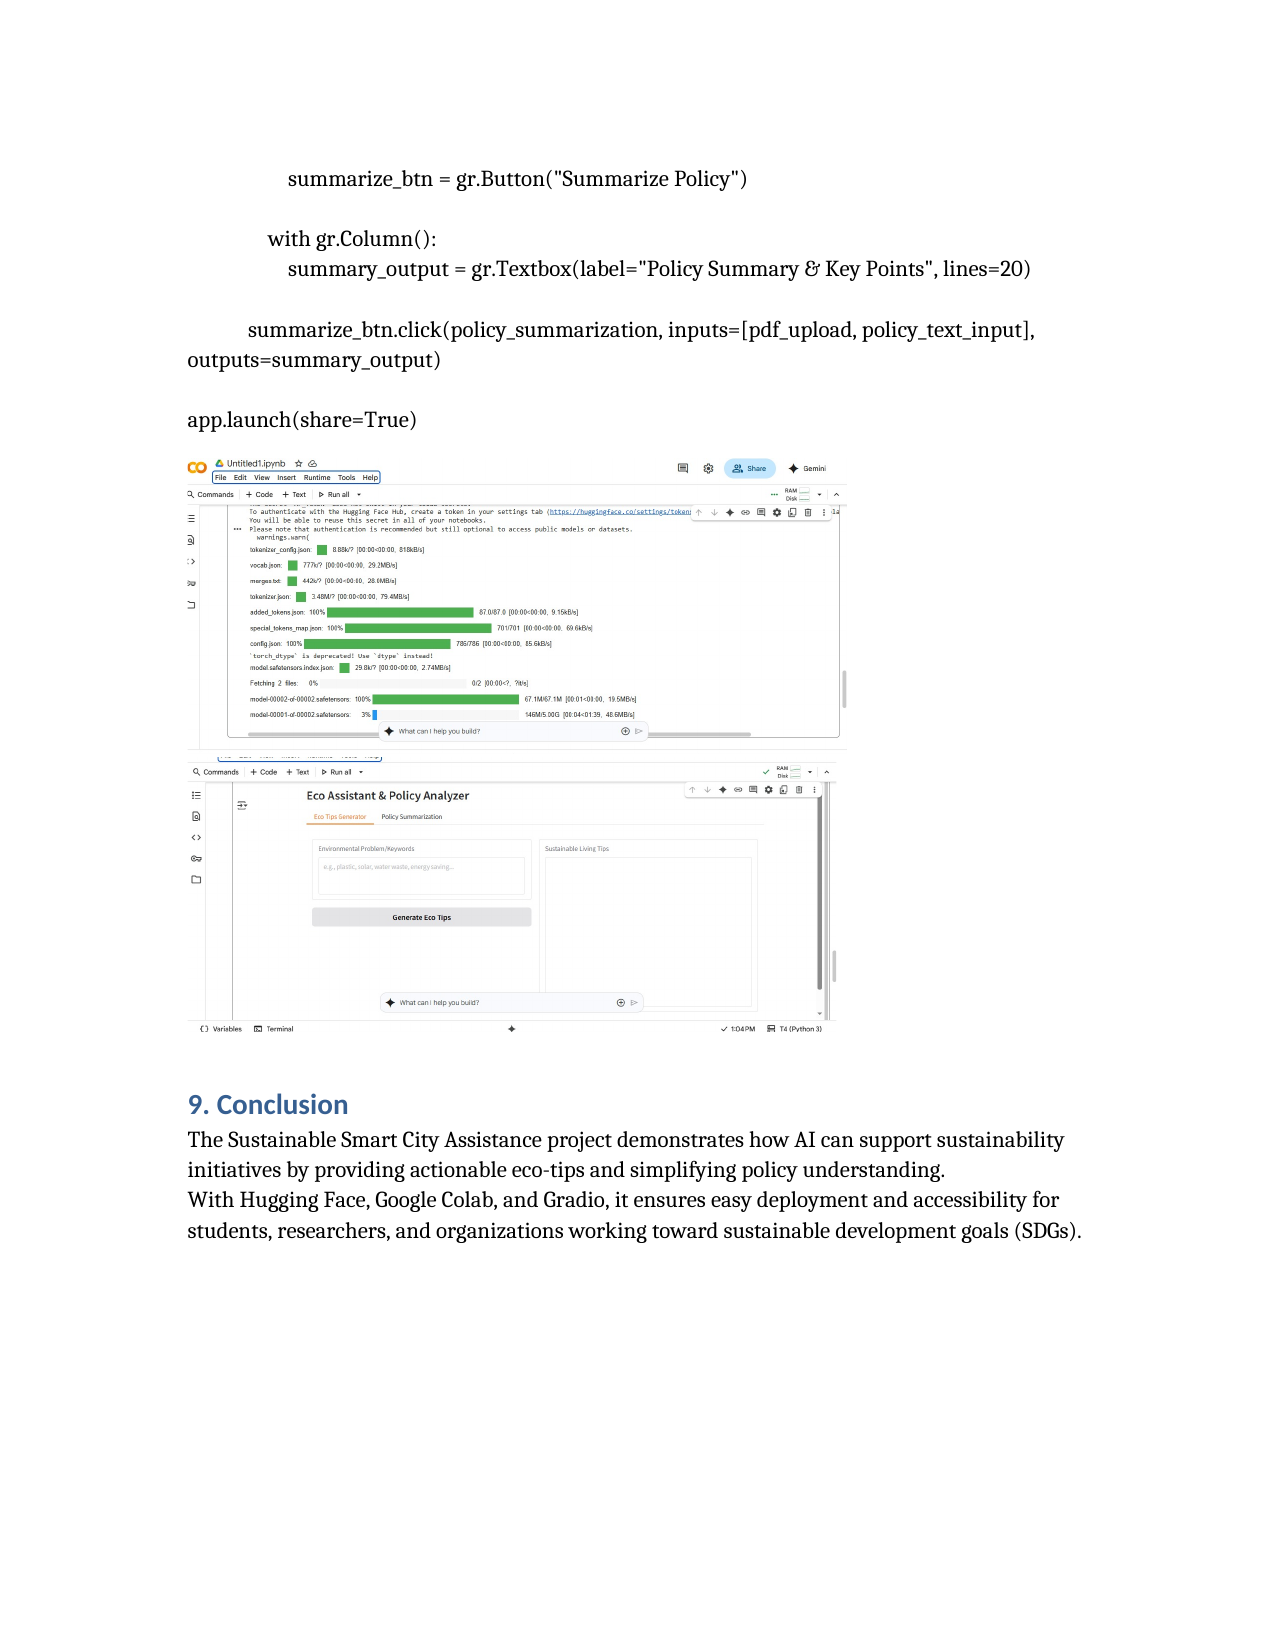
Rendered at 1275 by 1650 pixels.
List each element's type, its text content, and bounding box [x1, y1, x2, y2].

picture [187, 458, 847, 754]
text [187, 166, 1087, 434]
picture [187, 757, 837, 1032]
text The Sustainable Smart City Assistance project demonstrates how AI can support sustainability initiatives by providing actionable eco-tips and simplifying policy understanding. With Hugging Face, Google Colab, and Gradio, it ensures easy deployment and accessibility for students, researchers, and organizations working toward sustainable development goals (SDGs). [187, 1127, 1087, 1244]
subtitle 9. Conclusion [187, 1086, 1087, 1121]
